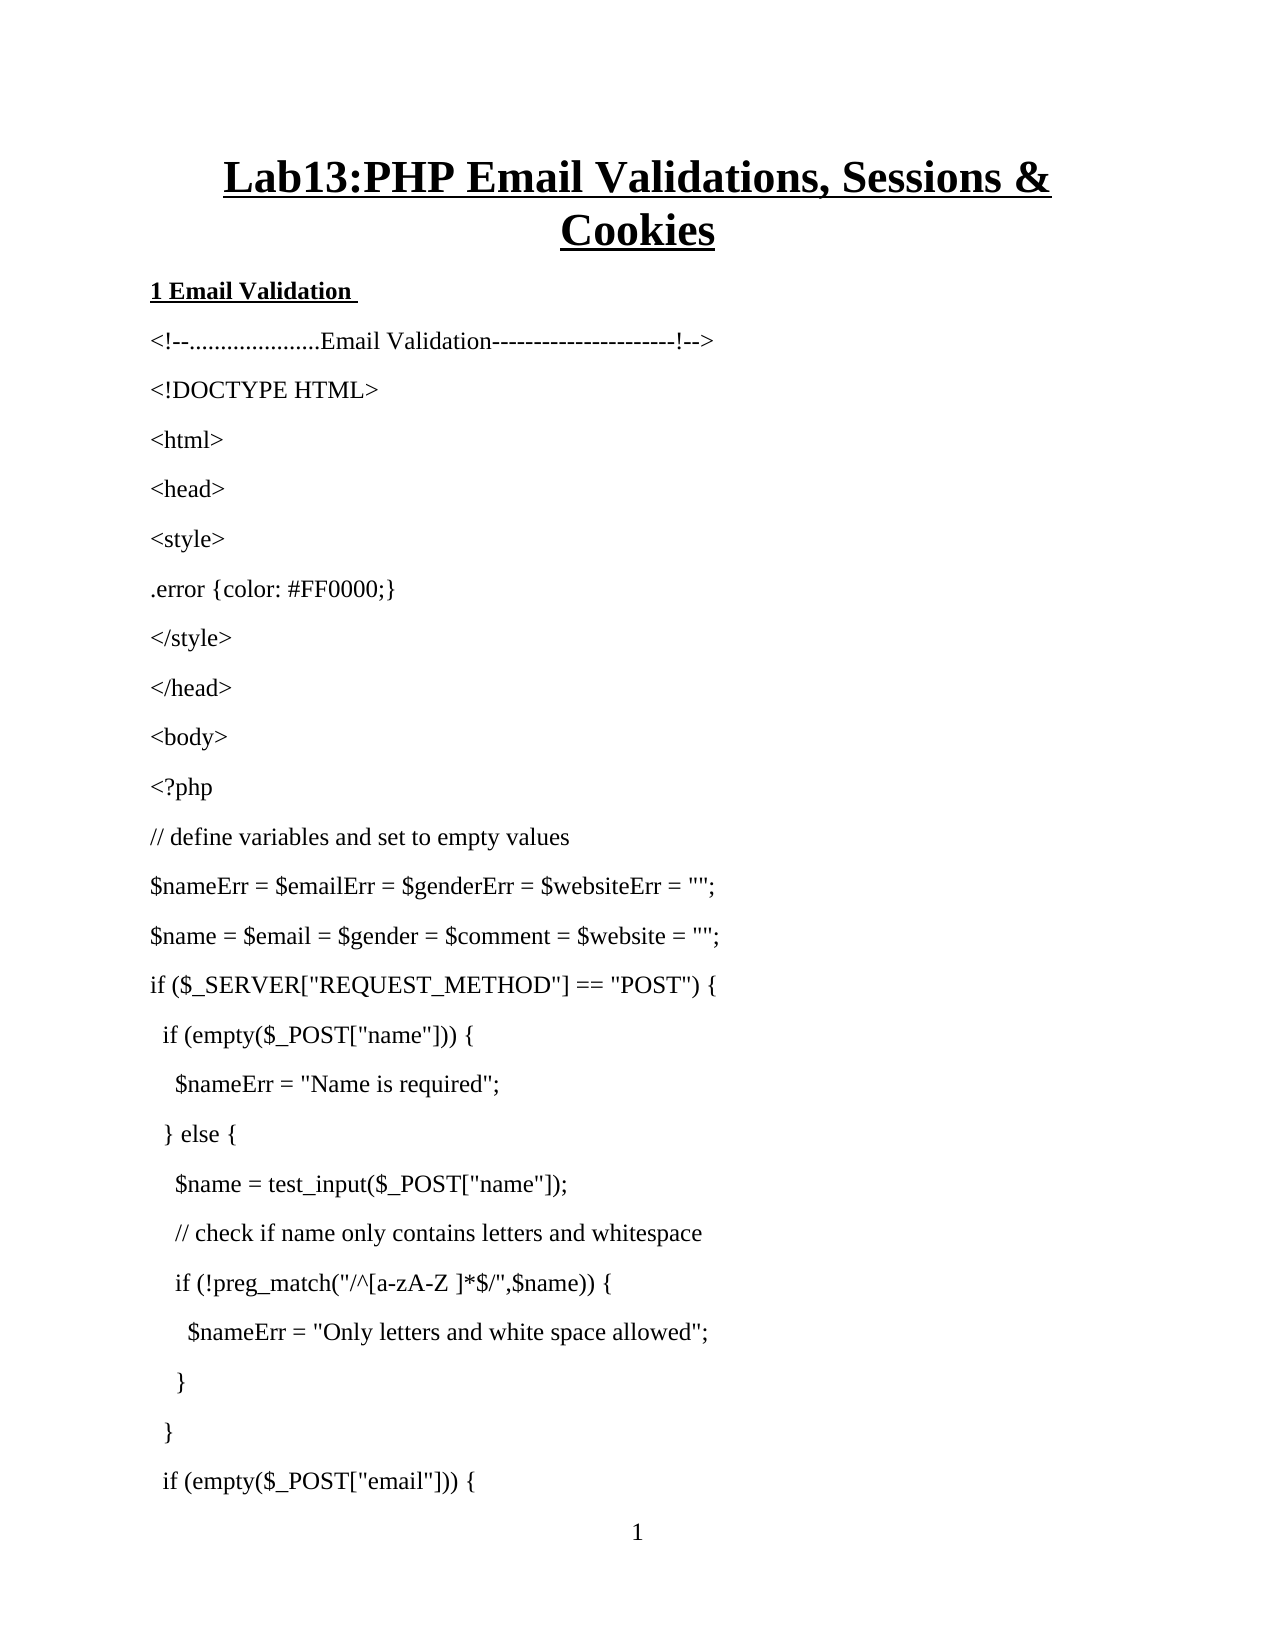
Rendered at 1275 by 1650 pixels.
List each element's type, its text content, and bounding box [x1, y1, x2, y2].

text <?php [150, 772, 1125, 801]
text if (empty($_POST["name"])) { [150, 1020, 1125, 1049]
text // check if name only contains letters and whitespace [150, 1218, 1125, 1247]
text // define variables and set to empty values [150, 822, 1125, 850]
text $nameErr = $emailErr = $genderErr = $websiteErr = ""; [150, 871, 1125, 900]
text Lab13:PHP Email Validations, Sessions & Cookies [150, 150, 1125, 255]
text if ($_SERVER["REQUEST_METHOD"] == "POST") { [150, 970, 1125, 999]
text <!--.....................Email Validation----------------------!--> [150, 326, 1125, 354]
text 1 Email Validation [150, 276, 1125, 305]
text <head> [150, 474, 1125, 503]
text <!DOCTYPE HTML> [150, 375, 1125, 404]
text $nameErr = "Only letters and white space allowed"; [150, 1317, 1125, 1346]
text </head> [150, 673, 1125, 702]
text } else { [150, 1119, 1125, 1148]
text if (empty($_POST["email"])) { [150, 1466, 1125, 1495]
text $name = test_input($_POST["name"]); [150, 1169, 1125, 1197]
text $nameErr = "Name is required"; [150, 1069, 1125, 1098]
text .error {color: #FF0000;} [150, 574, 1125, 602]
text } [150, 1417, 1125, 1445]
text } [150, 1367, 1125, 1396]
text if (!preg_match("/^[a-zA-Z ]*$/",$name)) { [150, 1268, 1125, 1297]
text <body> [150, 722, 1125, 751]
text $name = $email = $gender = $comment = $website = ""; [150, 921, 1125, 949]
text <html> [150, 425, 1125, 454]
text <style> [150, 524, 1125, 553]
text </style> [150, 623, 1125, 652]
